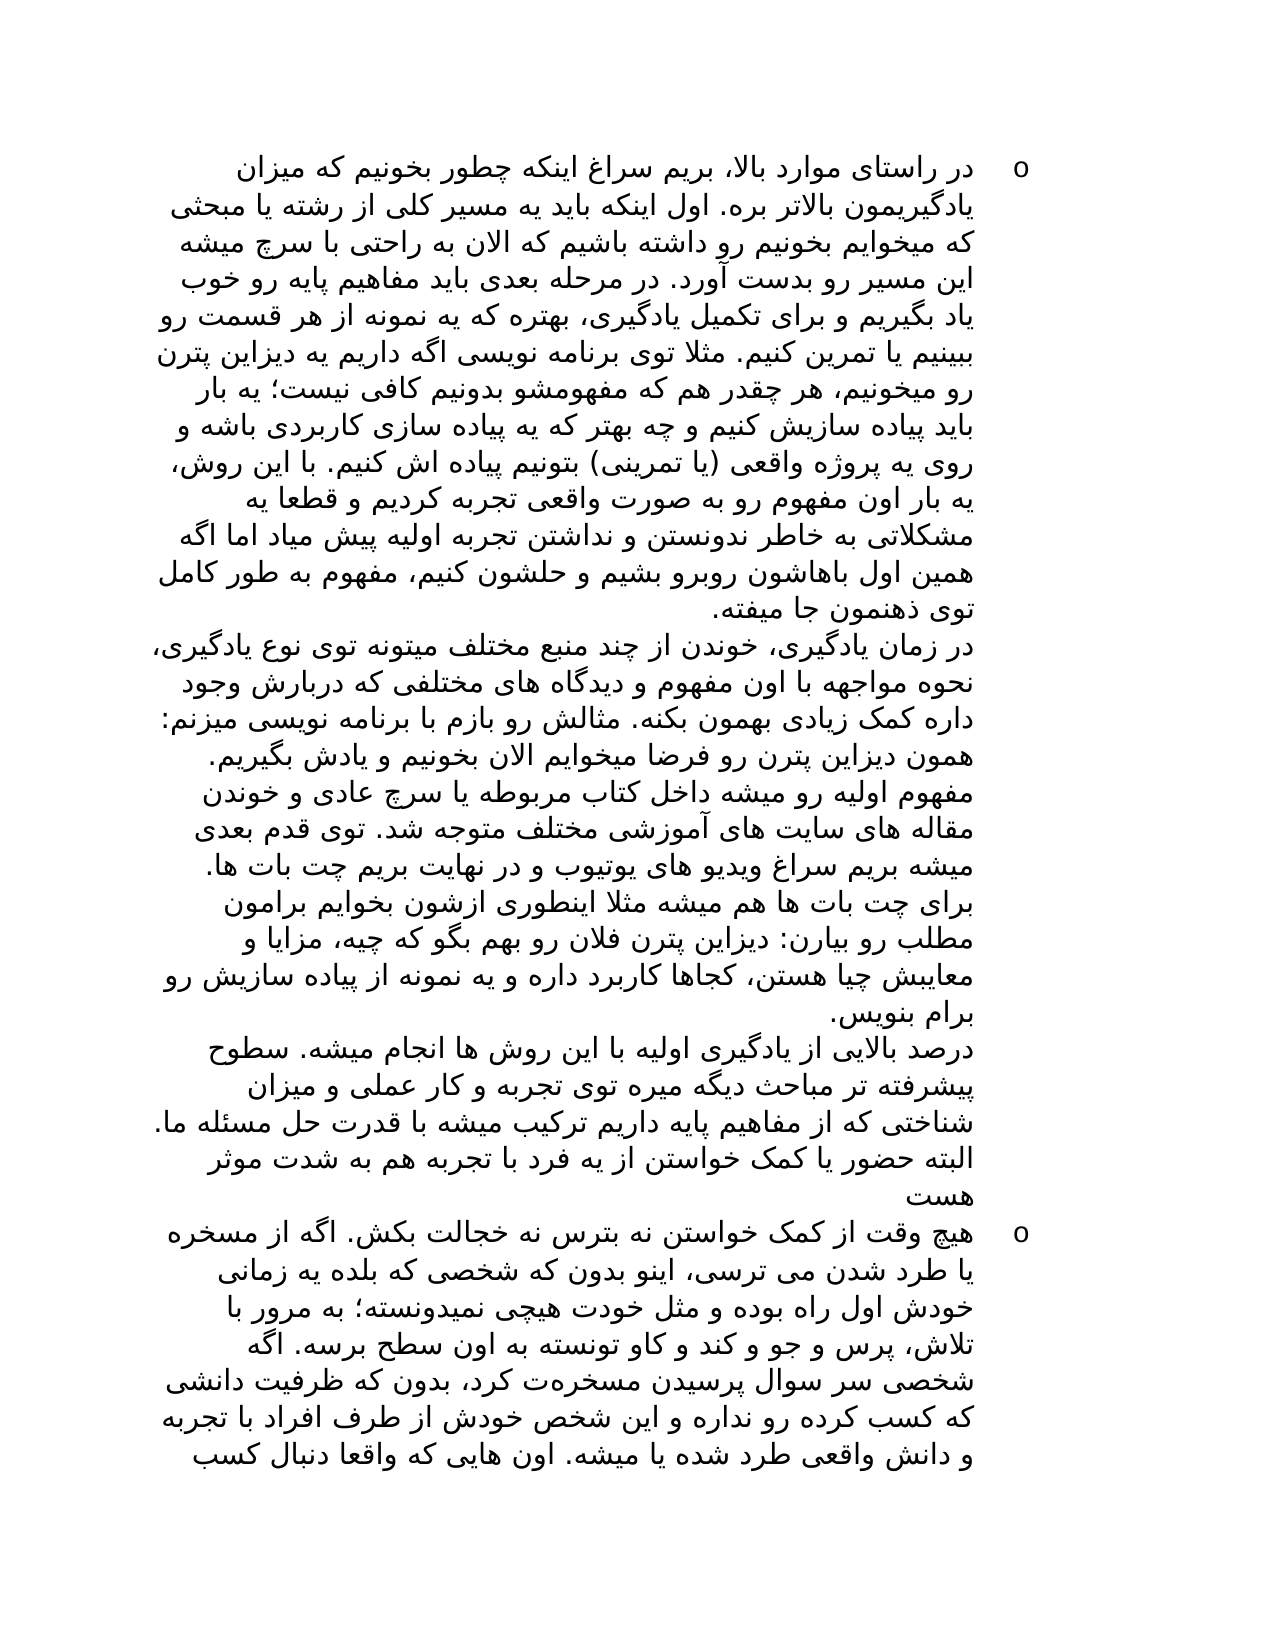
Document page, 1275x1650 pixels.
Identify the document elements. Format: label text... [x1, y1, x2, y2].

list در راستای موارد بالا، بریم سراغ اینکه چطور بخونیم که میزان یادگیریمون بالاتر بره. اول اینکه باید یه مسیر کلی از رشته یا مبحثی که میخوایم بخونیم رو داشته باشیم که الان به راحتی با سرچ میشه این مسیر رو بدست آورد. در مرحله بعدی باید مفاهیم پایه رو خوب یاد بگیریم و برای تکمیل یادگیری، بهتره که یه نمونه از هر قسمت رو ببینیم یا تمرین کنیم. مثلا توی برنامه نویسی اگه داریم یه دیزاین پترن رو میخونیم، هر چقدر هم که مفهومشو بدونیم کافی نیست؛ یه بار باید پیاده سازیش کنیم و چه بهتر که یه پیاده سازی کاربردی باشه و روی یه پروژه واقعی (یا تمرینی) بتونیم پیاده اش کنیم. با این روش، یه بار اون مفهوم رو به صورت واقعی تجربه کردیم و قطعا یه مشکلاتی به خاطر ندونستن و نداشتن تجربه اولیه پیش میاد اما اگه همین اول باهاشون روبرو بشیم و حلشون کنیم، مفهوم به طور کامل توی ذهنمون جا میفته. در زمان یادگیری، خوندن از چند منبع مختلف میتونه توی نوع یادگیری، نحوه مواجهه با اون مفهوم و دیدگاه های مختلفی که دربارش وجود داره کمک زیادی بهمون بکنه. مثالش رو بازم با برنامه نویسی میزنم: همون دیزاین پترن رو فرضا میخوایم الان بخونیم و یادش بگیریم. مفهوم اولیه رو میشه داخل کتاب مربوطه یا سرچ عادی و خوندن مقاله های سایت های آموزشی مختلف متوجه شد. توی قدم بعدی میشه بریم سراغ ویدیو های یوتیوب و در نهایت بریم چت بات ها. برای چت بات ها هم میشه مثلا اینطوری ازشون بخوایم برامون مطلب رو بیارن: دیزاین پترن فلان رو بهم بگو که چیه، مزایا و معایبش چیا هستن، کجاها کاربرد داره و یه نمونه از پیاده سازیش رو برام بنویس. درصد بالایی از یادگیری اولیه با این روش ها انجام میشه. سطوح پیشرفته تر مباحث دیگه میره توی تجربه و کار عملی و میزان شناختی که از مفاهیم پایه داریم ترکیب میشه با قدرت حل مسئله ما. البته حضور یا کمک خواستن از یه فرد با تجربه هم به شدت موثر هست [150, 150, 1012, 1212]
